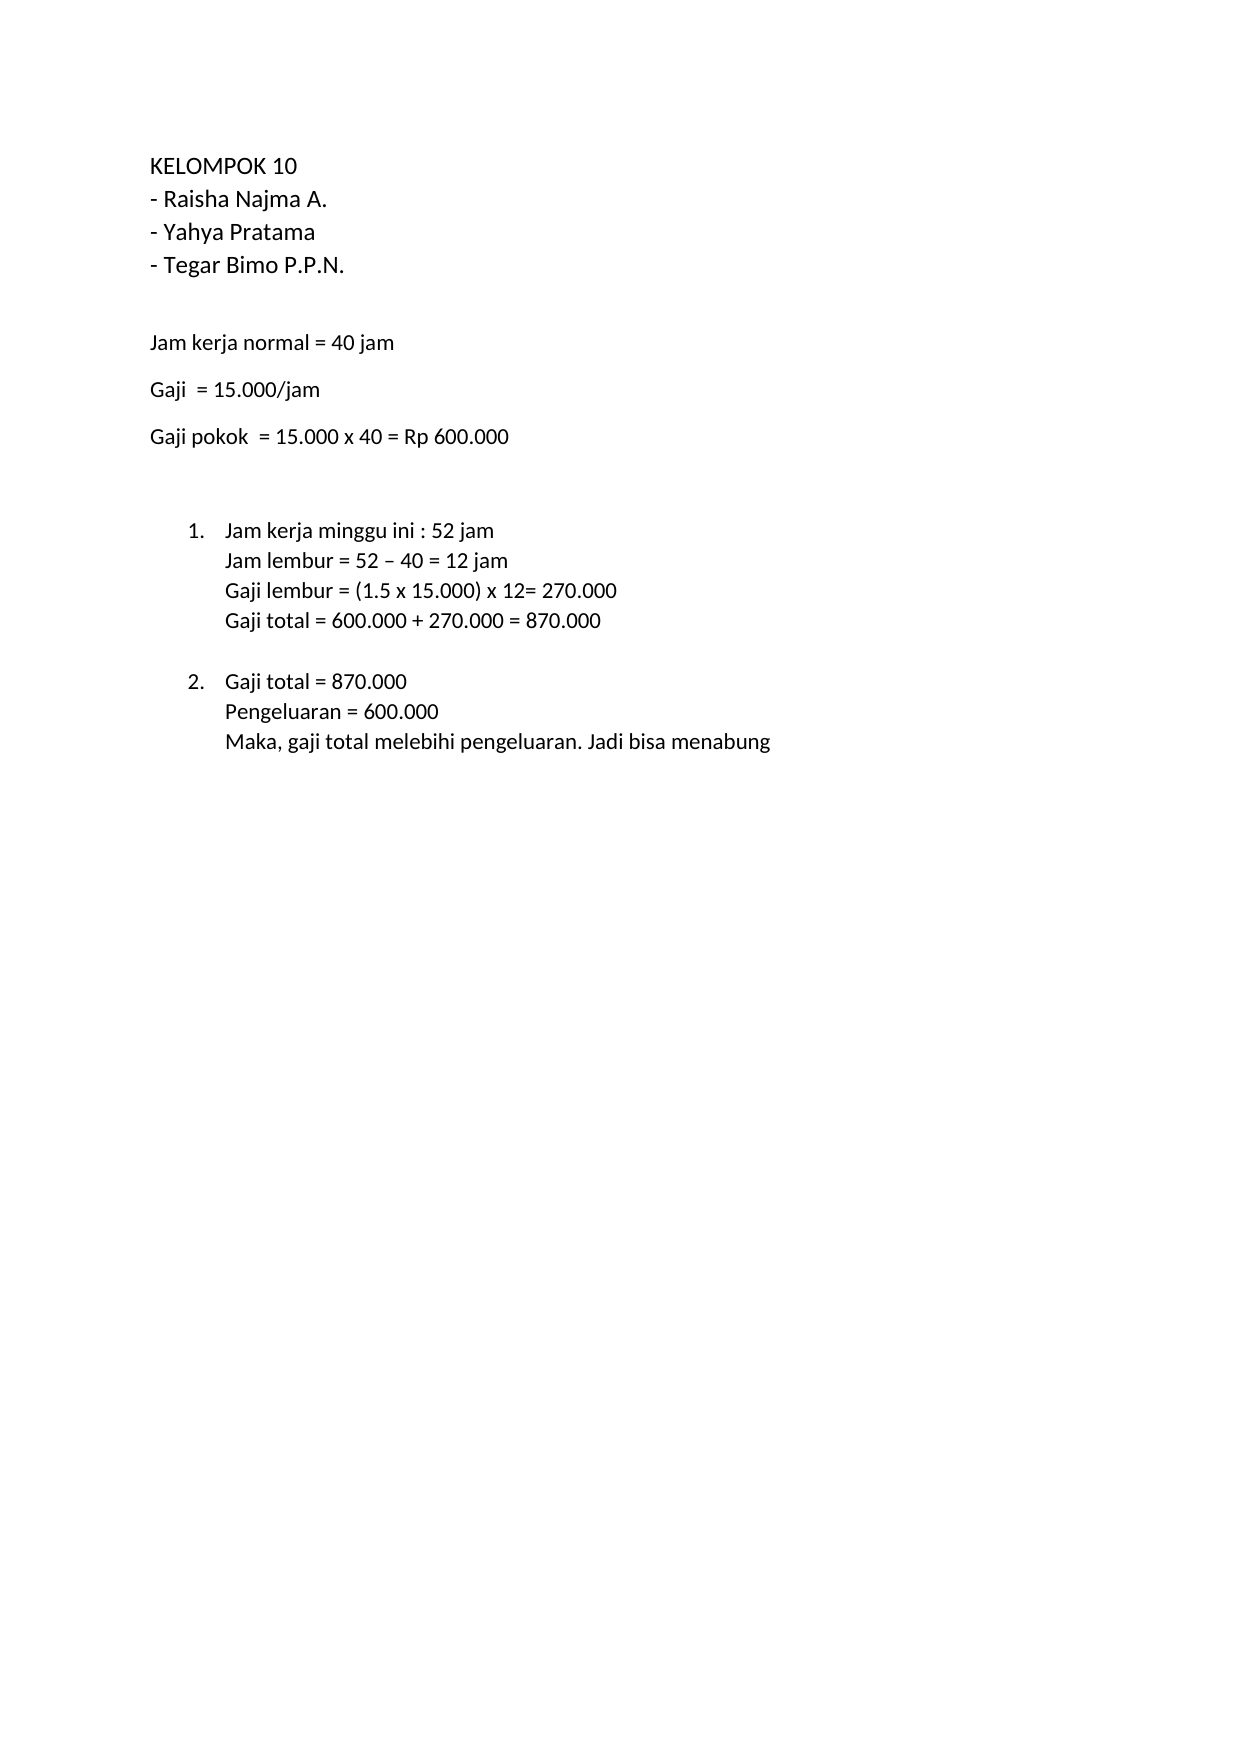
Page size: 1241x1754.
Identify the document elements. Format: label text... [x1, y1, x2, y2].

text - Tegar Bimo P.P.N. [150, 249, 1090, 279]
list Maka, gaji total melebihi pengeluaran. Jadi bisa menabung [225, 727, 1090, 756]
list Jam lembur = 52 – 40 = 12 jam [225, 546, 1090, 574]
text Jam kerja normal = 40 jam [150, 328, 1090, 357]
list Jam kerja minggu ini : 52 jam [187, 516, 1090, 544]
text - Yahya Pratama [150, 216, 1090, 246]
text Gaji = 15.000/jam [150, 375, 1090, 403]
list Pengeluaran = 600.000 [225, 697, 1090, 725]
list Gaji total = 600.000 + 270.000 = 870.000 [225, 607, 1090, 635]
text KELOMPOK 10 [150, 150, 1090, 181]
list Gaji total = 870.000 [187, 667, 1090, 695]
text - Raisha Najma A. [150, 183, 1090, 213]
text Gaji pokok = 15.000 x 40 = Rp 600.000 [150, 422, 1090, 450]
list Gaji lembur = (1.5 x 15.000) x 12= 270.000 [225, 576, 1090, 604]
